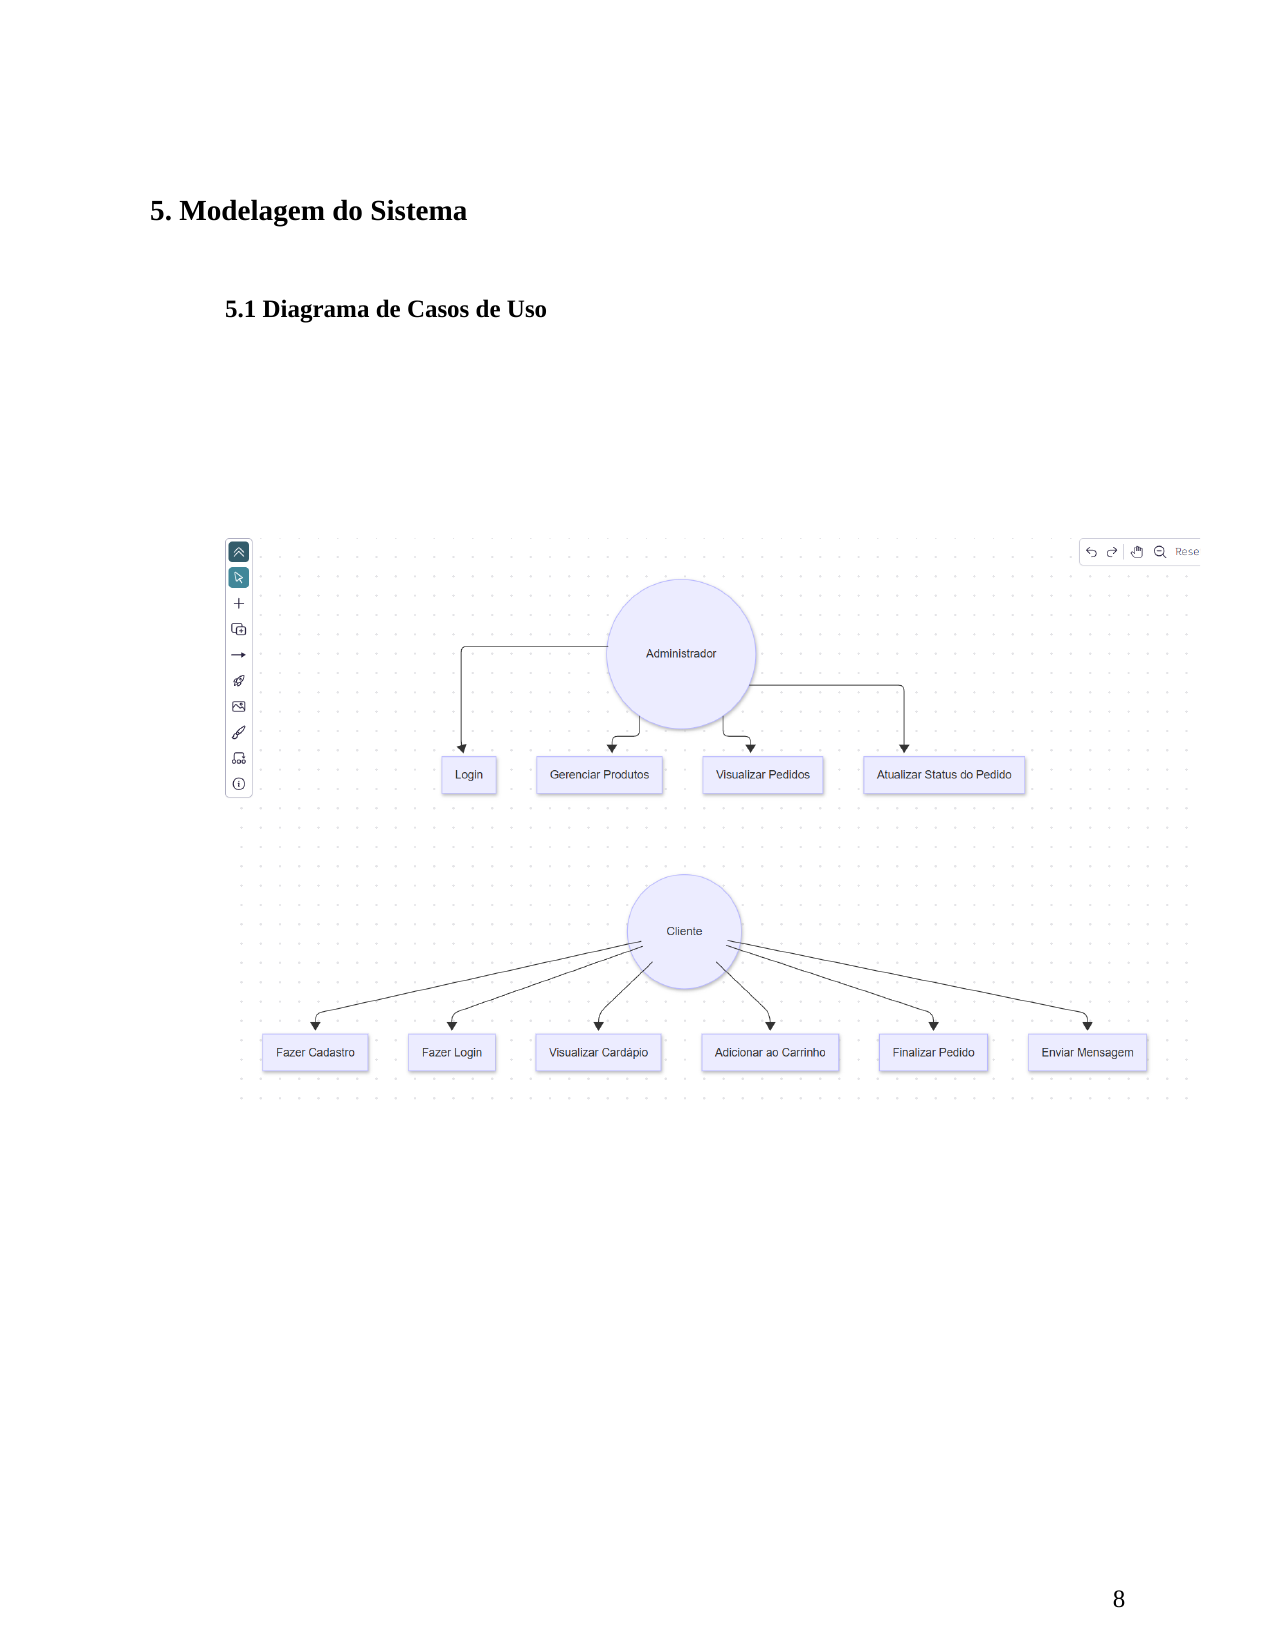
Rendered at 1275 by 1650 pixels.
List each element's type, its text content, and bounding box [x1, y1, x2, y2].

text 5.1 Diagrama de Casos de Uso [225, 294, 1125, 322]
text 5. Modelagem do Sistema [150, 193, 1125, 227]
picture [225, 538, 1200, 1116]
